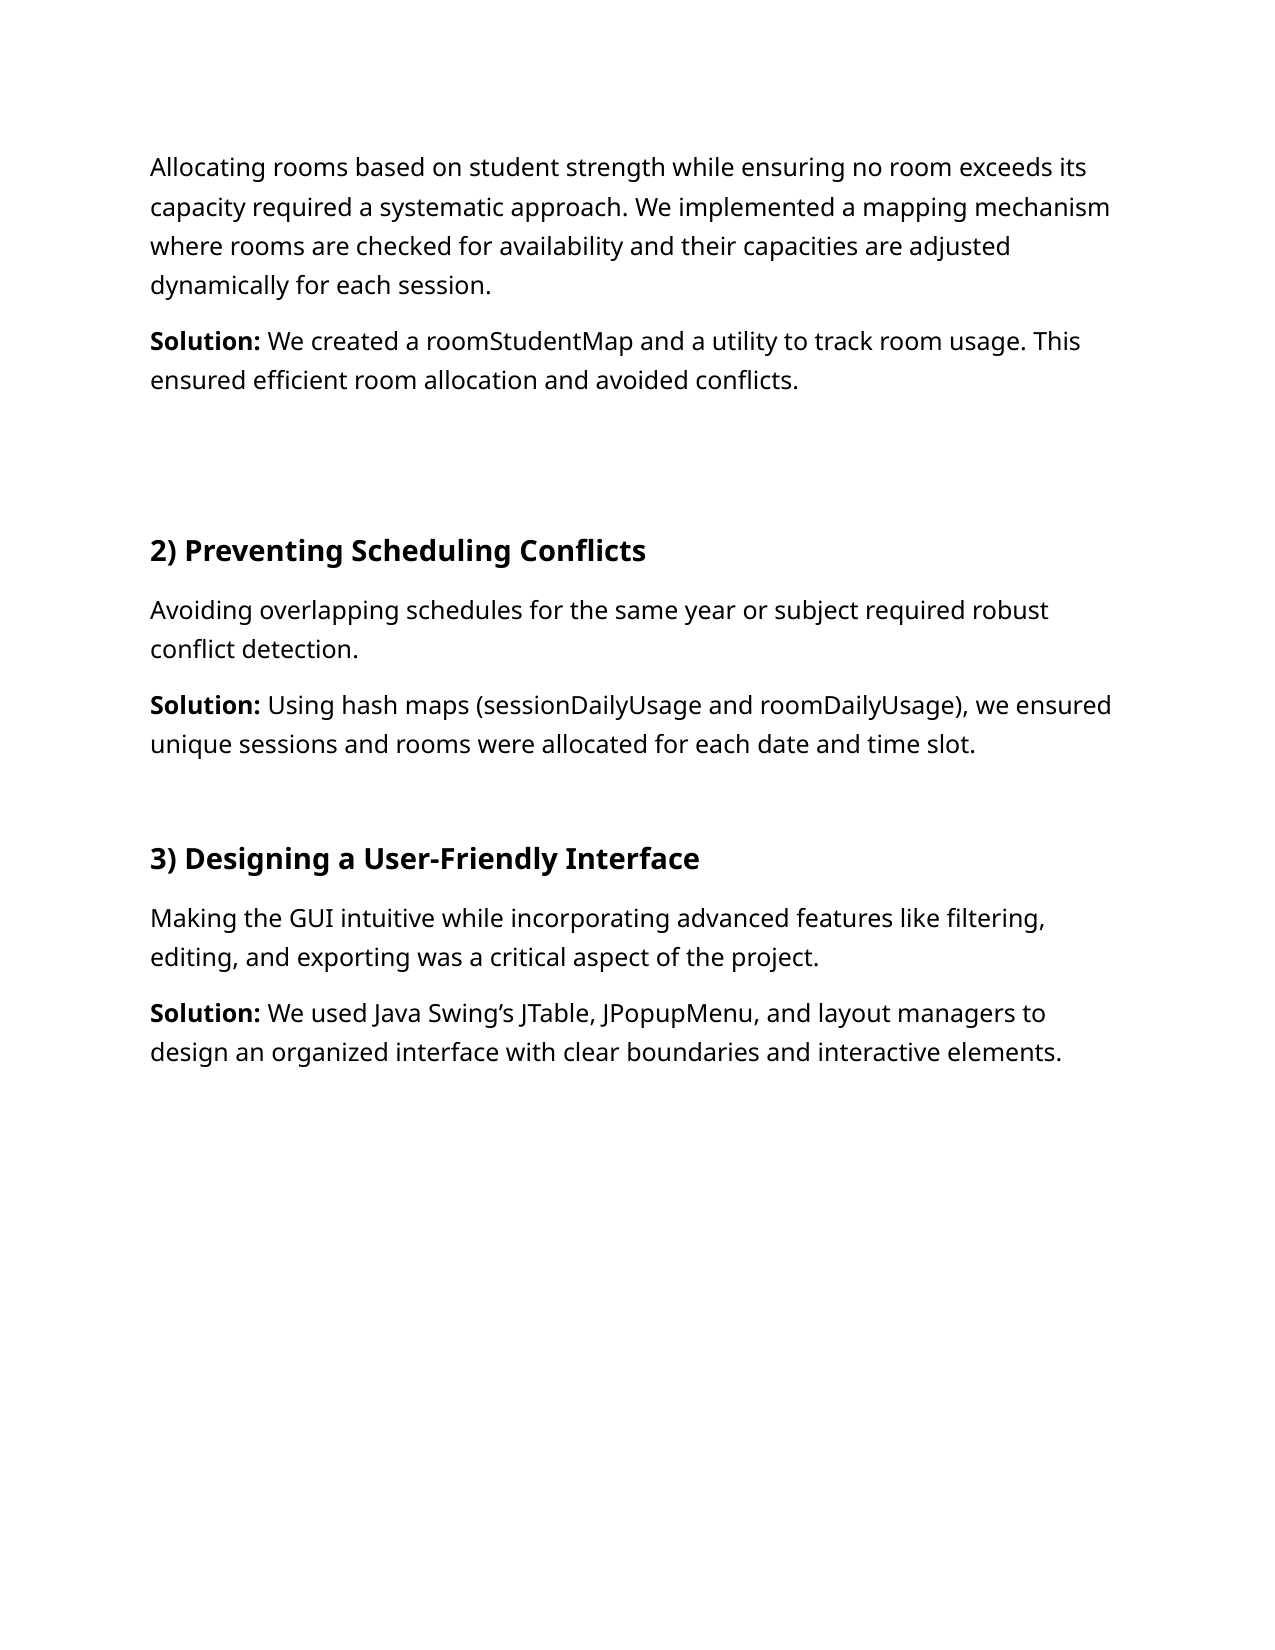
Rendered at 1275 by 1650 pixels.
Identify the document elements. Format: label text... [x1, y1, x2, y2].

text 2) Preventing Scheduling Conflicts [150, 530, 1125, 570]
text Solution: Using hash maps (sessionDailyUsage and roomDailyUsage), we ensured unique sessions and rooms were allocated for each date and time slot. [150, 687, 1125, 761]
text 3) Designing a User-Friendly Interface [150, 838, 1125, 878]
text Solution: We used Java Swing’s JTable, JPopupMenu, and layout managers to design an organized interface with clear boundaries and interactive elements. [150, 995, 1125, 1069]
text Making the GUI intuitive while incorporating advanced features like filtering, editing, and exporting was a critical aspect of the project. [150, 900, 1125, 974]
text Avoiding overlapping schedules for the same year or subject required robust conflict detection. [150, 592, 1125, 666]
text Solution: We created a roomStudentMap and a utility to track room usage. This ensured efficient room allocation and avoided conflicts. [150, 323, 1125, 397]
text Allocating rooms based on student strength while ensuring no room exceeds its capacity required a systematic approach. We implemented a mapping mechanism where rooms are checked for availability and their capacities are adjusted dynamically for each session. [150, 150, 1125, 302]
